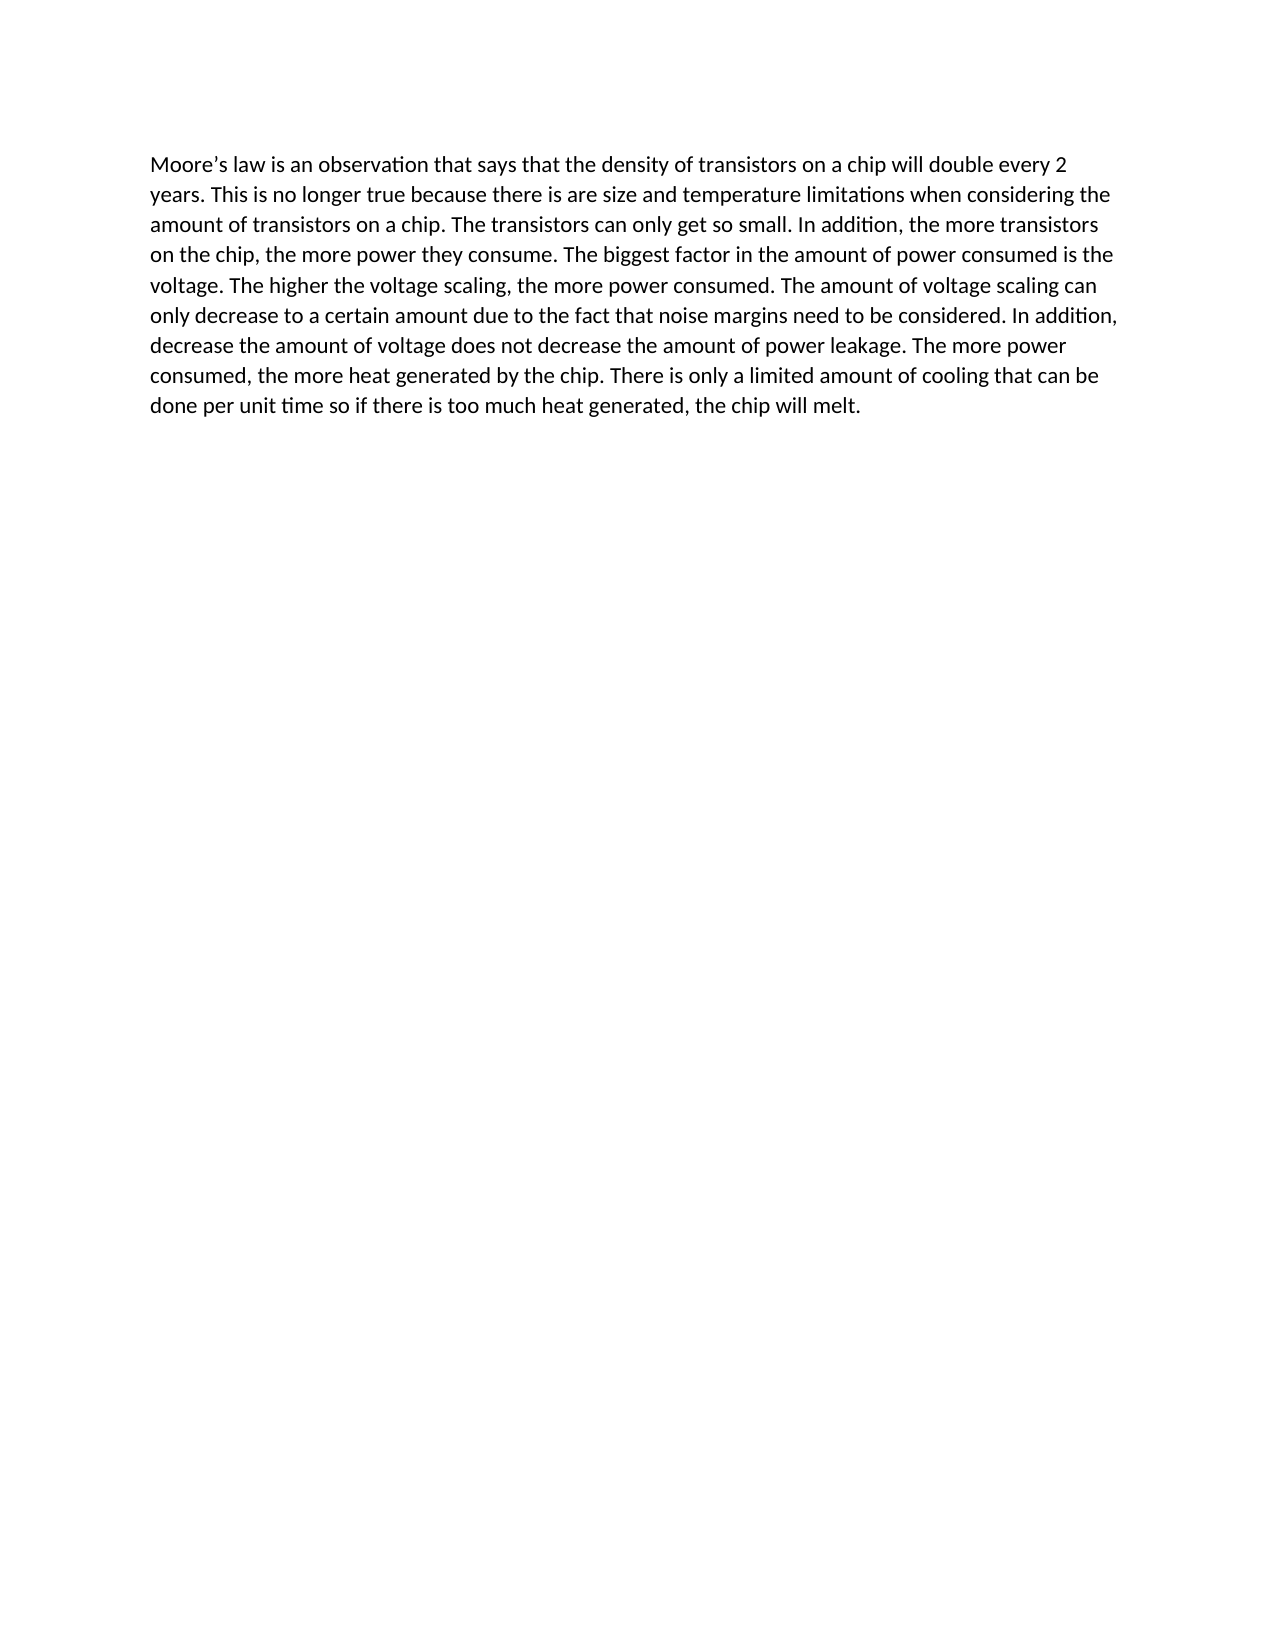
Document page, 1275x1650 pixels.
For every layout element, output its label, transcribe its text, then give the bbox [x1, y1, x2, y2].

text Moore’s law is an observation that says that the density of transistors on a chip will double every 2 years. This is no longer true because there is are size and temperature limitations when considering the amount of transistors on a chip. The transistors can only get so small. In addition, the more transistors on the chip, the more power they consume. The biggest factor in the amount of power consumed is the voltage. The higher the voltage scaling, the more power consumed. The amount of voltage scaling can only decrease to a certain amount due to the fact that noise margins need to be considered. In addition, decrease the amount of voltage does not decrease the amount of power leakage. The more power consumed, the more heat generated by the chip. There is only a limited amount of cooling that can be done per unit time so if there is too much heat generated, the chip will melt. [150, 150, 1125, 420]
